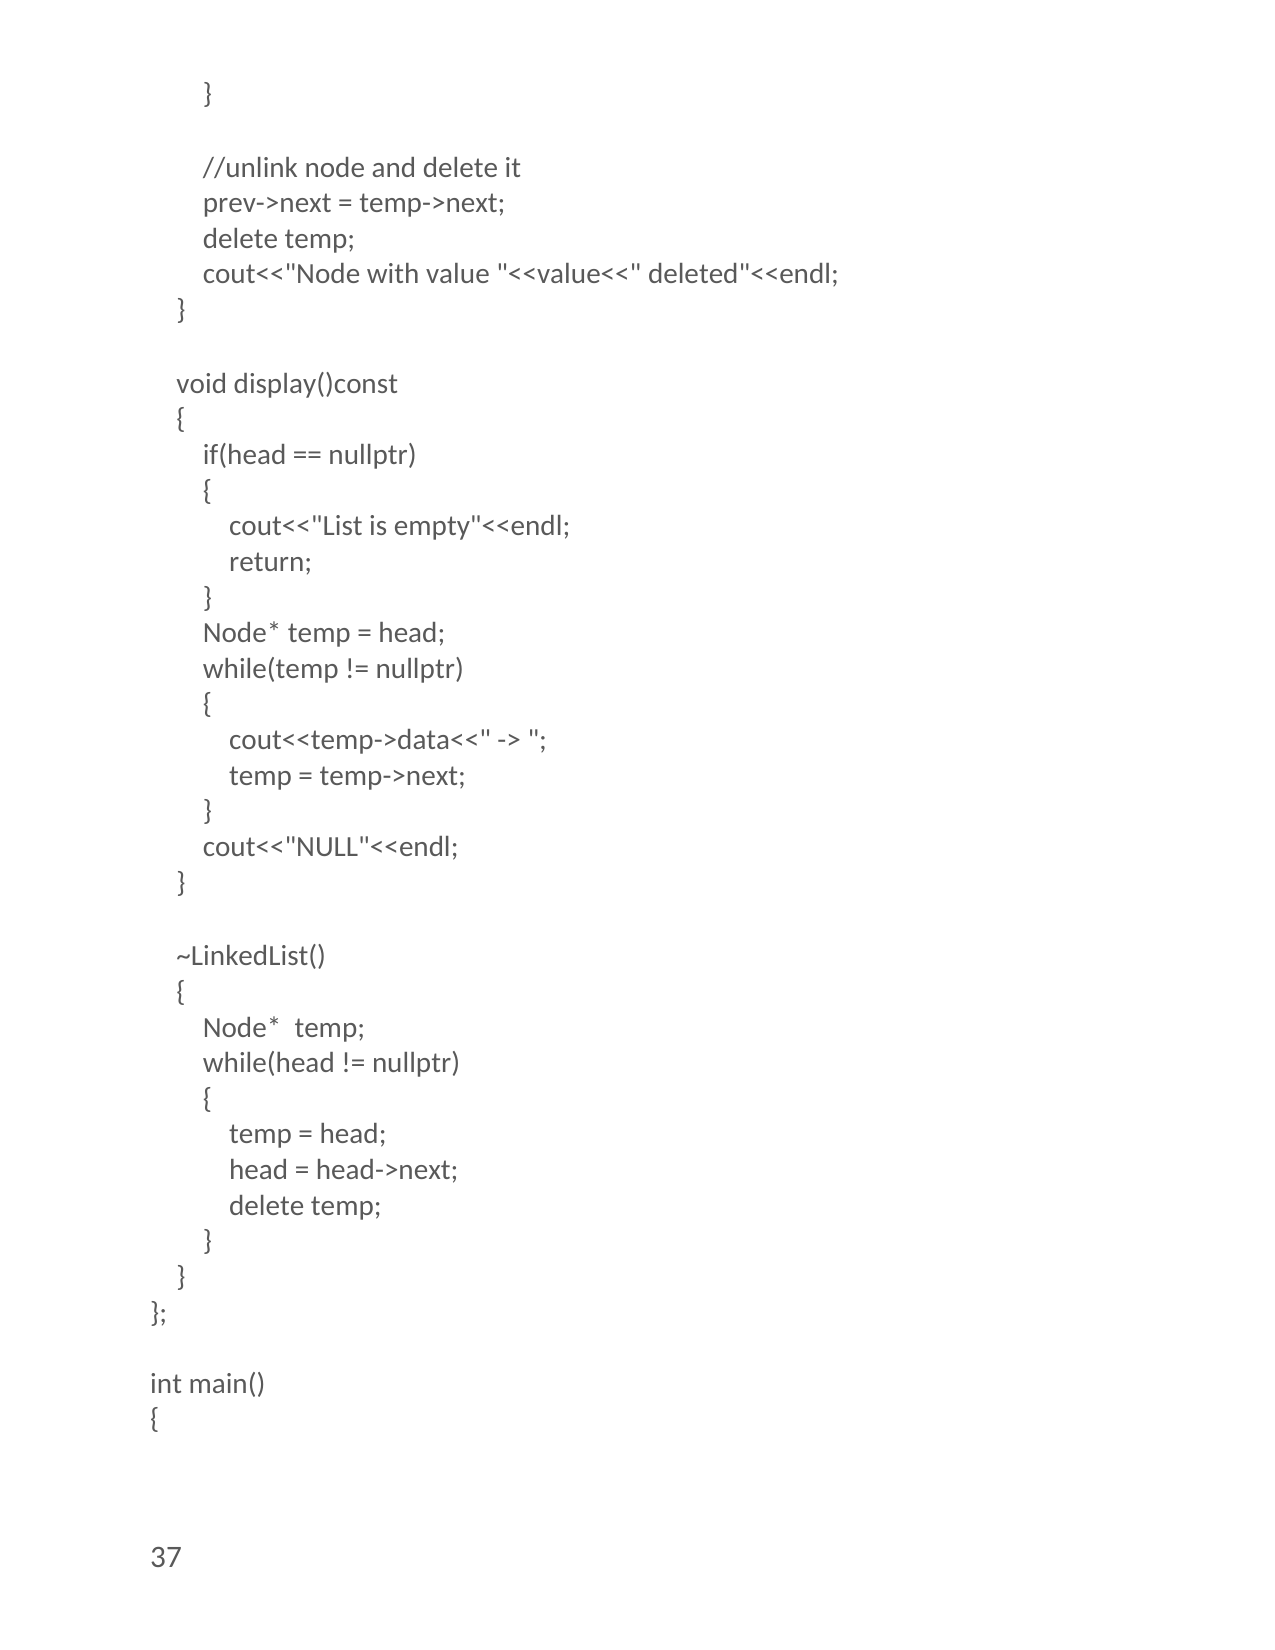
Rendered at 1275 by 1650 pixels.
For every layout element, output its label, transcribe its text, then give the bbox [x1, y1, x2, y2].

text } [150, 1222, 1125, 1258]
text if(head == nullptr) [150, 436, 1125, 472]
text } [150, 579, 1125, 614]
text ~LinkedList() [150, 937, 1125, 973]
text { [150, 1080, 1125, 1116]
text { [150, 472, 1125, 507]
text head = head->next; [150, 1151, 1125, 1187]
text { [150, 401, 1125, 436]
text prev->next = temp->next; [150, 184, 1125, 220]
text } [150, 1258, 1125, 1294]
text } [150, 75, 1125, 111]
text while(temp != nullptr) [150, 650, 1125, 686]
text return; [150, 543, 1125, 579]
text cout<<"List is empty"<<endl; [150, 507, 1125, 543]
text while(head != nullptr) [150, 1044, 1125, 1080]
text } [150, 792, 1125, 828]
text cout<<"Node with value "<<value<<" deleted"<<endl; [150, 256, 1125, 291]
text void display()const [150, 365, 1125, 401]
text temp = head; [150, 1116, 1125, 1151]
text Node* temp; [150, 1009, 1125, 1044]
text Node* temp = head; [150, 614, 1125, 650]
text //unlink node and delete it [150, 149, 1125, 184]
text } [150, 291, 1125, 327]
text int main() [150, 1365, 1125, 1401]
text { [150, 686, 1125, 721]
text delete temp; [150, 1187, 1125, 1222]
text delete temp; [150, 220, 1125, 256]
text } [150, 864, 1125, 899]
text }; [150, 1294, 1125, 1329]
text { [150, 1401, 1125, 1436]
text cout<<"NULL"<<endl; [150, 828, 1125, 864]
text cout<<temp->data<<" -> "; [150, 721, 1125, 757]
text { [150, 973, 1125, 1009]
text temp = temp->next; [150, 757, 1125, 792]
